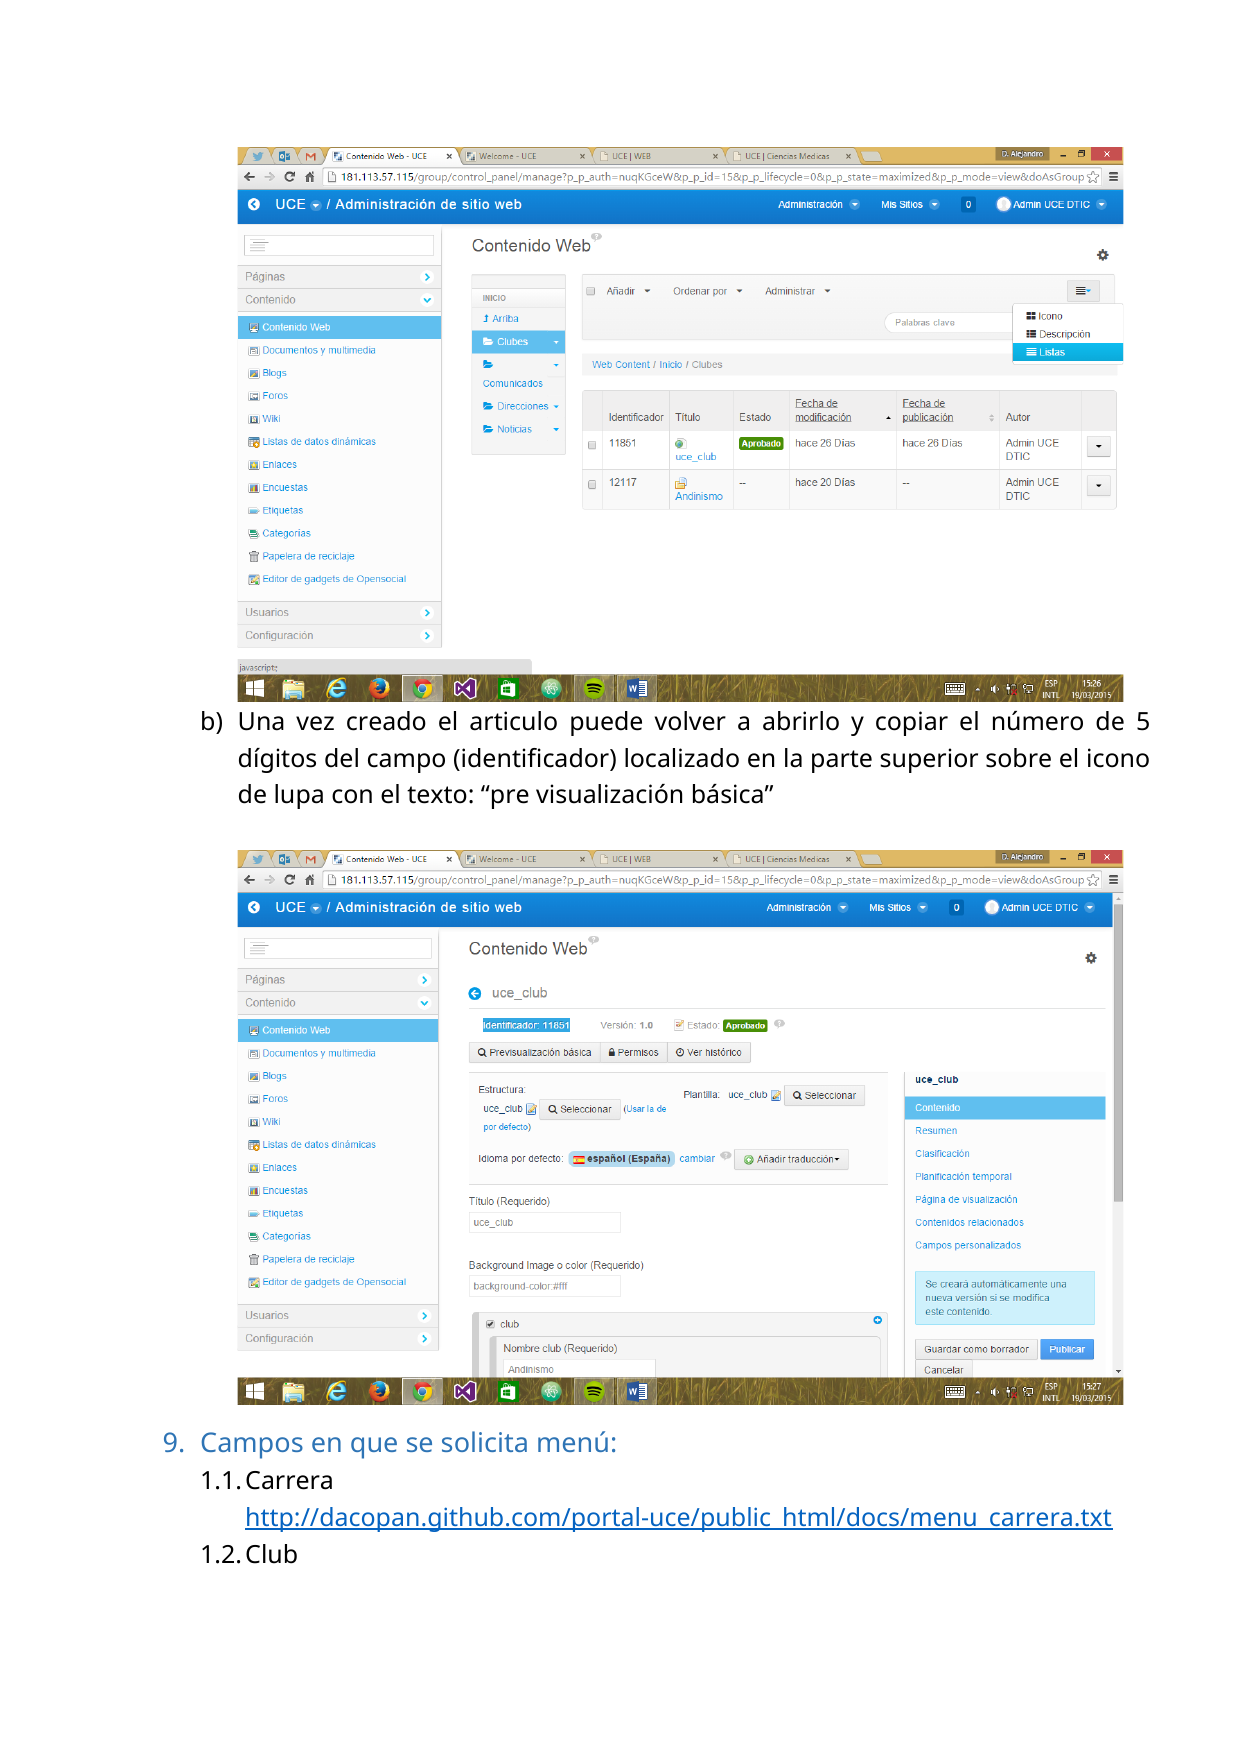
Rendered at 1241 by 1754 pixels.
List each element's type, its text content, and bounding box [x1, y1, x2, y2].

list Club [200, 1536, 1152, 1570]
list http://dacopan.github.com/portal-uce/public_html/docs/menu_carrera.txt [245, 1499, 1152, 1534]
list Carrera [200, 1463, 1152, 1497]
picture [237, 147, 1124, 702]
picture [237, 850, 1124, 1405]
subtitle Campos en que se solicita menú: [162, 1423, 1152, 1460]
list Una vez creado el articulo puede volver a abrirlo y copiar el número de 5 dígitos del campo (identificador) localizado en la parte superior sobre el icono de lupa con el texto: “pre visualización básica” [200, 703, 1152, 811]
